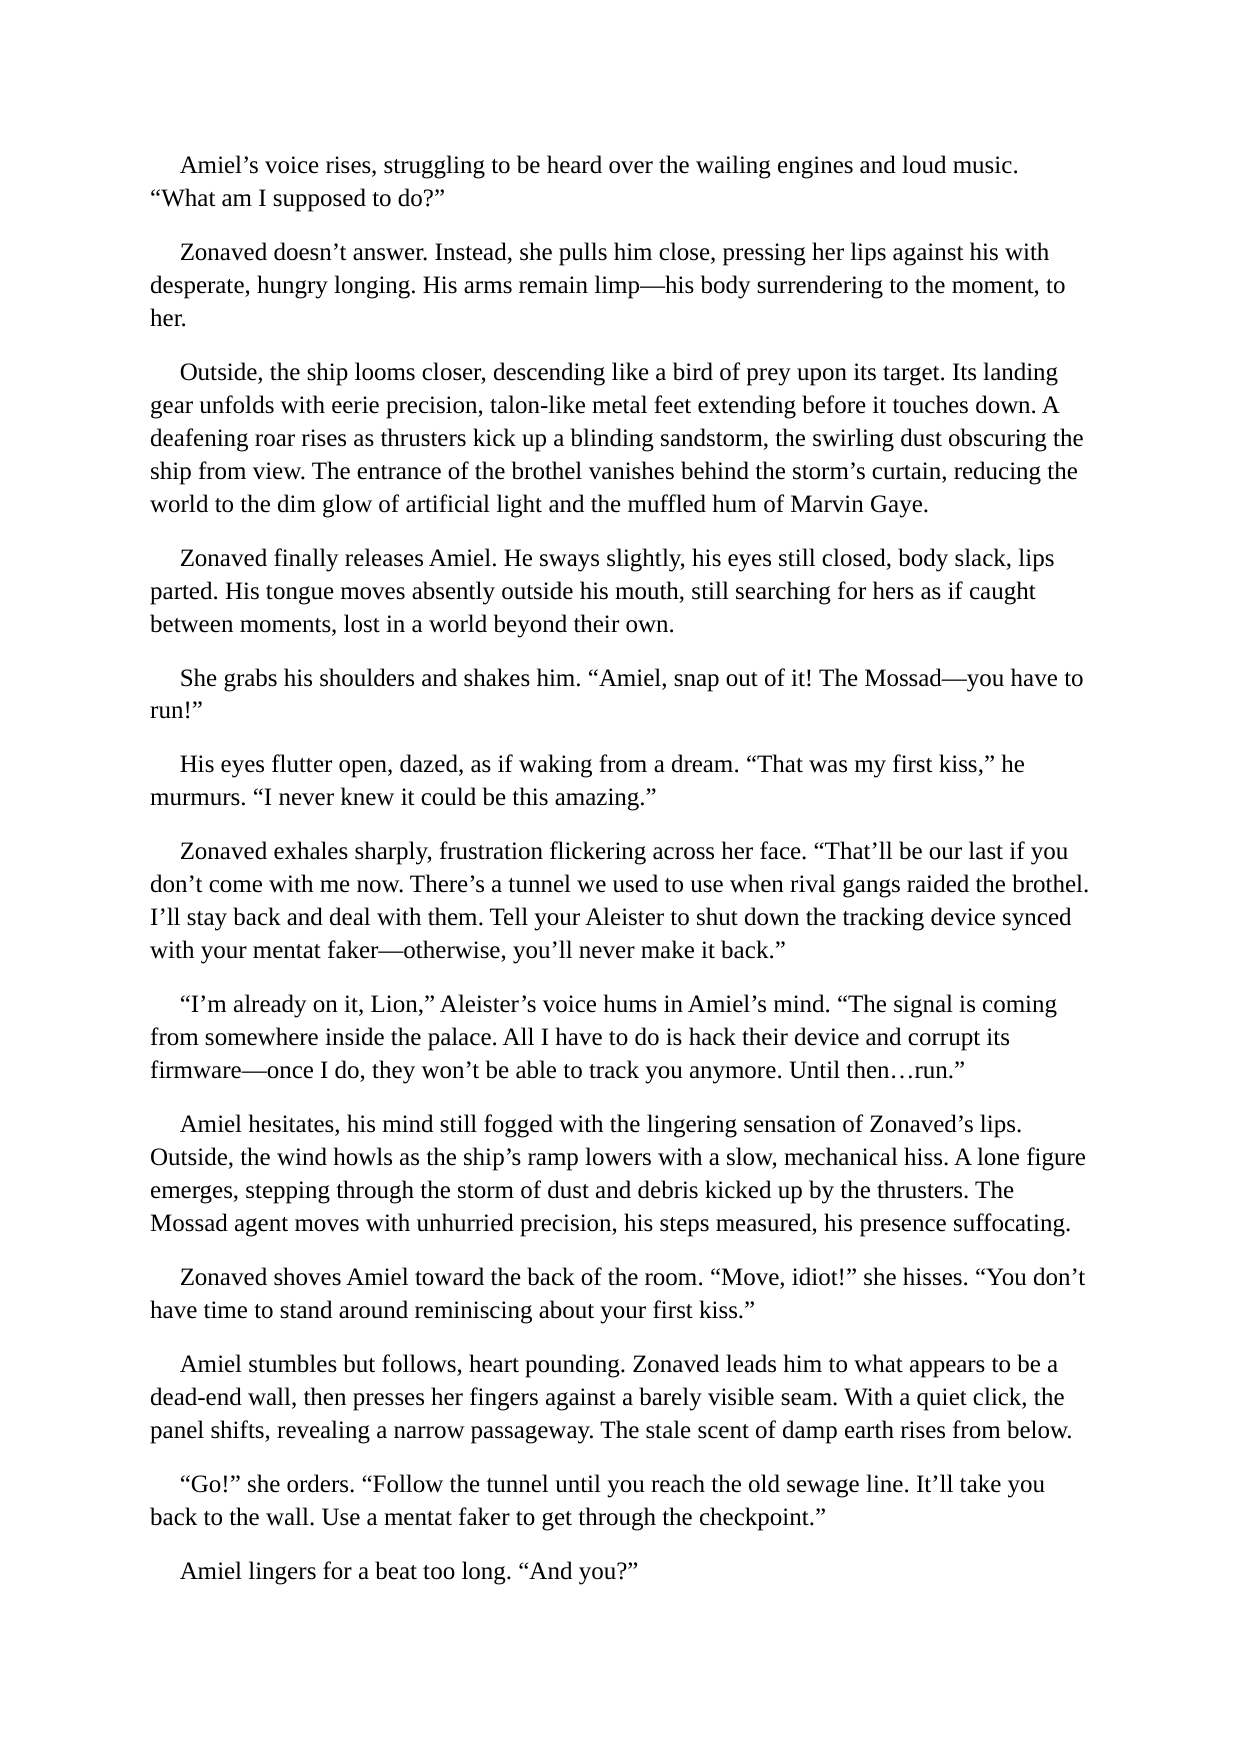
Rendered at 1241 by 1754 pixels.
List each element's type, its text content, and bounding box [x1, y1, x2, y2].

text Amiel stumbles but follows, heart pounding. Zonaved leads him to what appears to be a dead-end wall, then presses her fingers against a barely visible seam. With a quiet click, the panel shifts, revealing a narrow passageway. The stale scent of damp earth rises from below. [150, 1349, 1090, 1444]
text Outside, the ship looms closer, descending like a bird of prey upon its target. Its landing gear unfolds with eerie precision, talon-like metal feet extending before it touches down. A deafening roar rises as thrusters kick up a blinding sandstorm, the swirling dust obscuring the ship from view. The entrance of the brothel vanishes behind the storm’s curtain, reducing the world to the dim glow of artificial light and the muffled hum of Marvin Gaye. [150, 357, 1090, 518]
text Zonaved finally releases Amiel. He sways slightly, his eyes still closed, body slack, lips parted. His tongue moves absently outside his mouth, still searching for hers as if caught between moments, lost in a world beyond their own. [150, 543, 1090, 637]
text Zonaved shoves Amiel toward the back of the room. “Move, idiot!” she hisses. “You don’t have time to stand around reminiscing about your first kiss.” [150, 1262, 1090, 1324]
text Zonaved exhales sharply, frustration flickering across her face. “That’ll be our last if you don’t come with me now. There’s a tunnel we used to use when rival gangs raided the brothel. I’ll stay back and deal with them. Tell your Aleister to shut down the tracking device synced with your mentat faker—otherwise, you’ll never make it back.” [150, 836, 1090, 964]
text Amiel lingers for a beat too long. “And you?” [150, 1556, 1090, 1584]
text “I’m already on it, Lion,” Aleister’s voice hums in Amiel’s mind. “The signal is coming from somewhere inside the palace. All I have to do is hack their device and corrupt its firmware—once I do, they won’t be able to track you anymore. Until then…run.” [150, 989, 1090, 1084]
text Zonaved doesn’t answer. Instead, she pulls him close, pressing her lips against his with desperate, hungry longing. His arms remain limp—his body surrendering to the moment, to her. [150, 237, 1090, 332]
text His eyes flutter open, dazed, as if waking from a dream. “That was my first kiss,” he murmurs. “I never knew it could be this amazing.” [150, 749, 1090, 811]
text She grabs his shoulders and shakes him. “Amiel, snap out of it! The Mossad—you have to run!” [150, 663, 1090, 724]
text Amiel hesitates, his mind still fogged with the lingering sensation of Zonaved’s lips. Outside, the wind howls as the ship’s ramp lowers with a slow, mechanical hiss. A lone figure emerges, stepping through the storm of dust and debris kicked up by the thrusters. The Mossad agent moves with unhurried precision, his steps measured, his presence suffocating. [150, 1109, 1090, 1237]
text Amiel’s voice rises, struggling to be heard over the wailing engines and loud music. “What am I supposed to do?” [150, 150, 1090, 212]
